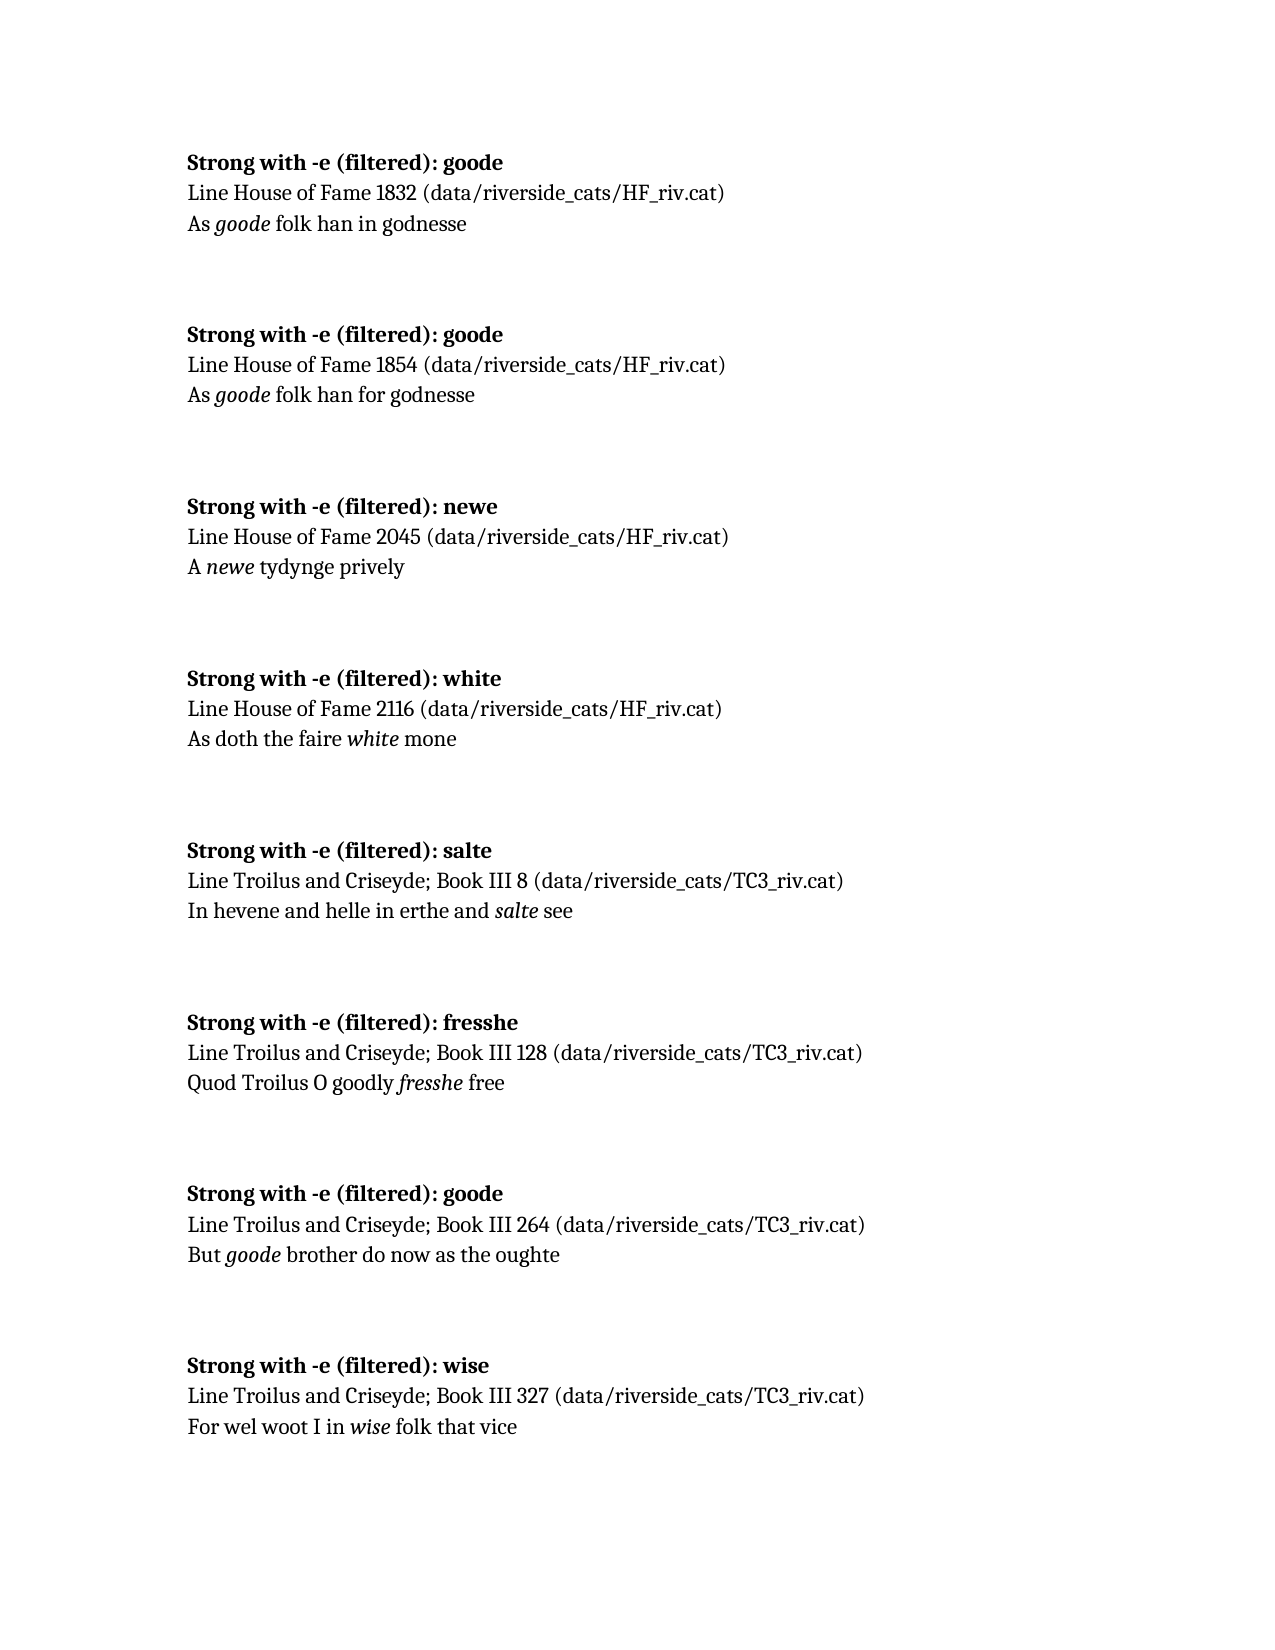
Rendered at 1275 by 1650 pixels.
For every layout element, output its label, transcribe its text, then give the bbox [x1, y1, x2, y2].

text Strong with -e (filtered): fresshe Line Troilus and Criseyde; Book III 128 (data/riverside_cats/TC3_riv.cat) Quod Troilus O goodly fresshe free [187, 1009, 1087, 1157]
text Strong with -e (filtered): newe Line House of Fame 2045 (data/riverside_cats/HF_riv.cat) A newe tydynge prively [187, 494, 1087, 641]
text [187, 1353, 1087, 1440]
text Strong with -e (filtered): goode Line House of Fame 1832 (data/riverside_cats/HF_riv.cat) As goode folk han in godnesse [187, 150, 1087, 297]
text Strong with -e (filtered): white Line House of Fame 2116 (data/riverside_cats/HF_riv.cat) As doth the faire white mone [187, 666, 1087, 813]
text Strong with -e (filtered): goode Line Troilus and Criseyde; Book III 264 (data/riverside_cats/TC3_riv.cat) But goode brother do now as the oughte [187, 1181, 1087, 1328]
text Strong with -e (filtered): goode Line House of Fame 1854 (data/riverside_cats/HF_riv.cat) As goode folk han for godnesse [187, 322, 1087, 469]
text Strong with -e (filtered): salte Line Troilus and Criseyde; Book III 8 (data/riverside_cats/TC3_riv.cat) In hevene and helle in erthe and salte see [187, 837, 1087, 985]
